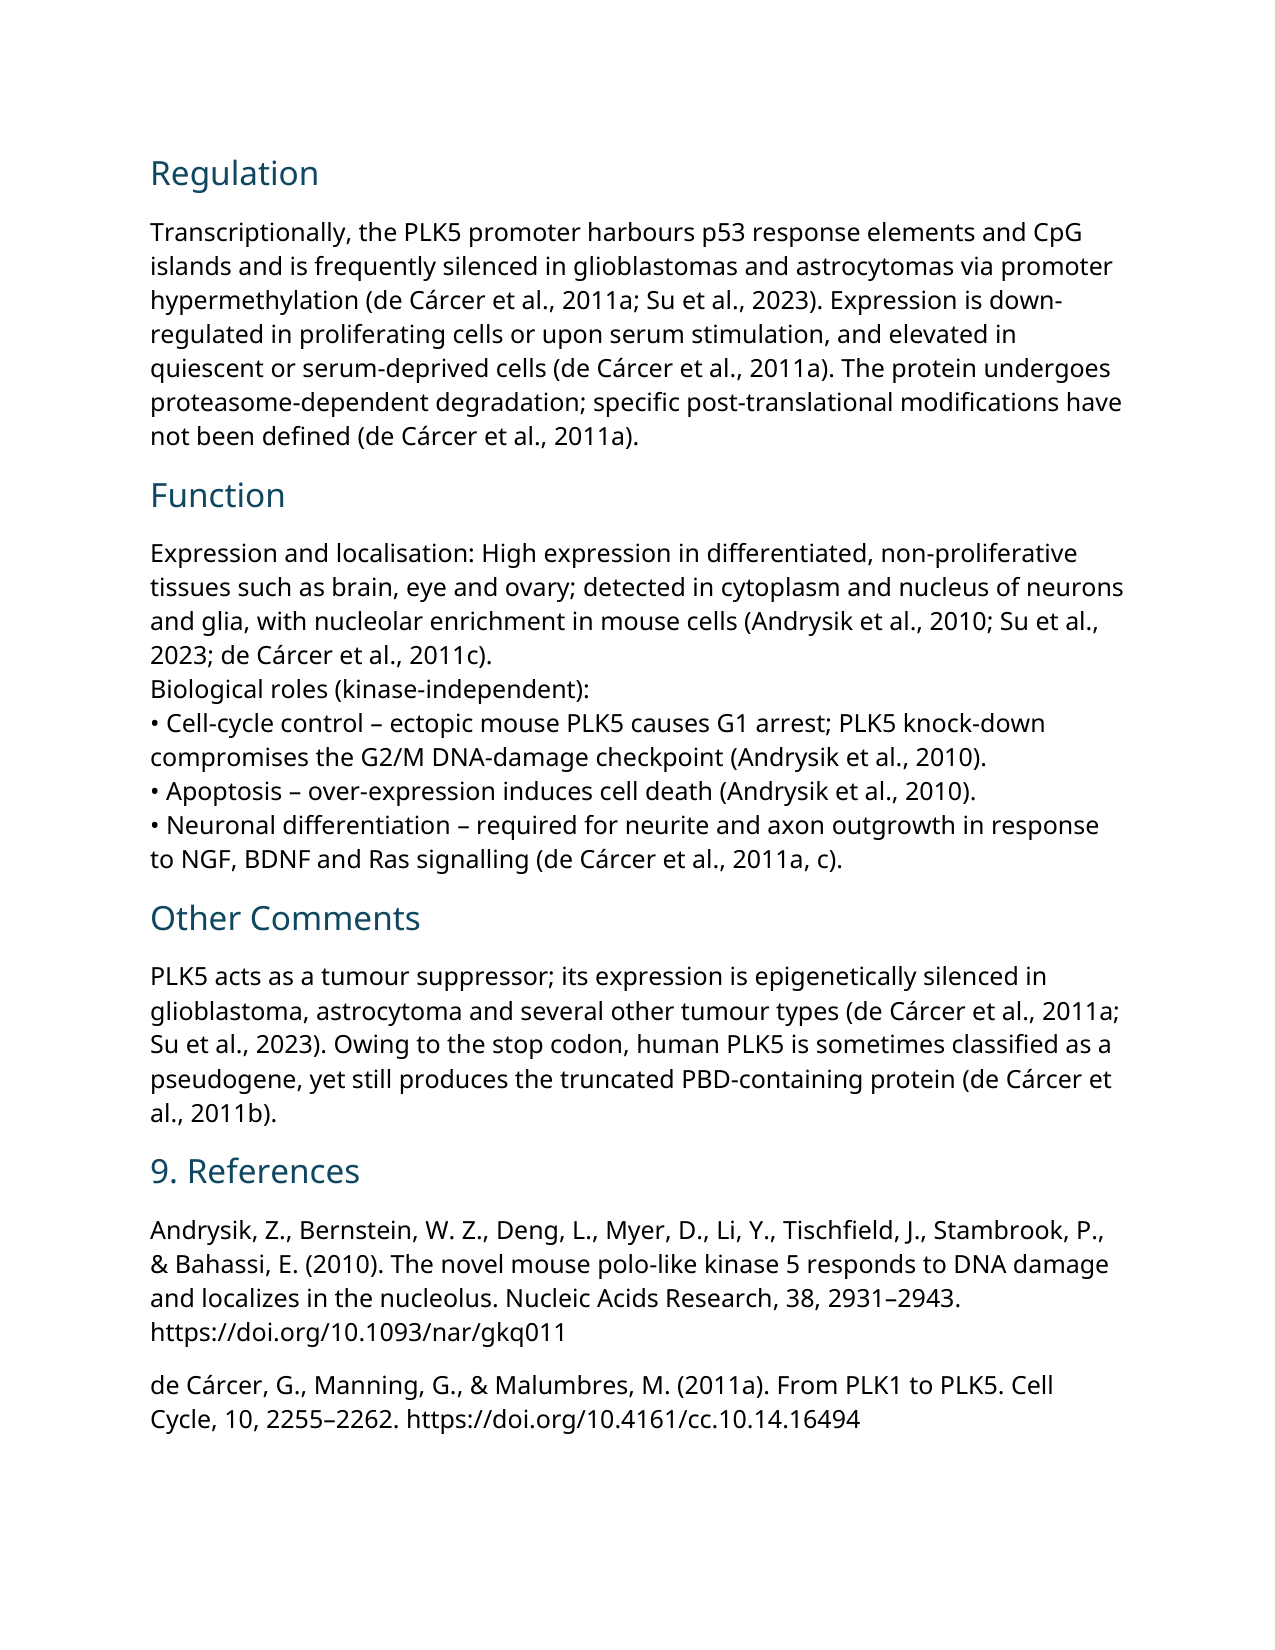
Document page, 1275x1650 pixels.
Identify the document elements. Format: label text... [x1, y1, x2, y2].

subtitle Other Comments [150, 895, 1125, 940]
subtitle 9. References [150, 1148, 1125, 1193]
subtitle Function [150, 471, 1125, 517]
text Transcriptionally, the PLK5 promoter harbours p53 response elements and CpG islands and is frequently silenced in glioblastomas and astrocytomas via promoter hypermethylation (de Cárcer et al., 2011a; Su et al., 2023). Expression is down-regulated in proliferating cells or upon serum stimulation, and elevated in quiescent or serum-deprived cells (de Cárcer et al., 2011a). The protein undergoes proteasome-dependent degradation; specific post-translational modifications have not been defined (de Cárcer et al., 2011a). [150, 214, 1125, 453]
text Expression and localisation: High expression in differentiated, non-proliferative tissues such as brain, eye and ovary; detected in cytoplasm and nucleus of neurons and glia, with nucleolar enrichment in mouse cells (Andrysik et al., 2010; Su et al., 2023; de Cárcer et al., 2011c). Biological roles (kinase-independent): • Cell-cycle control – ectopic mouse PLK5 causes G1 arrest; PLK5 knock-down compromises the G2/M DNA-damage checkpoint (Andrysik et al., 2010). • Apoptosis – over-expression induces cell death (Andrysik et al., 2010). • Neuronal differentiation – required for neurite and axon outgrowth in response to NGF, BDNF and Ras signalling (de Cárcer et al., 2011a, c). [150, 536, 1125, 876]
text de Cárcer, G., Manning, G., & Malumbres, M. (2011a). From PLK1 to PLK5. Cell Cycle, 10, 2255–2262. https://doi.org/10.4161/cc.10.14.16494 [150, 1367, 1125, 1435]
text PLK5 acts as a tumour suppressor; its expression is epigenetically silenced in glioblastoma, astrocytoma and several other tumour types (de Cárcer et al., 2011a; Su et al., 2023). Owing to the stop codon, human PLK5 is sometimes classified as a pseudogene, yet still produces the truncated PBD-containing protein (de Cárcer et al., 2011b). [150, 959, 1125, 1129]
text Andrysik, Z., Bernstein, W. Z., Deng, L., Myer, D., Li, Y., Tischfield, J., Stambrook, P., & Bahassi, E. (2010). The novel mouse polo-like kinase 5 responds to DNA damage and localizes in the nucleolus. Nucleic Acids Research, 38, 2931–2943. https://doi.org/10.1093/nar/gkq011 [150, 1212, 1125, 1348]
subtitle Regulation [150, 150, 1125, 195]
